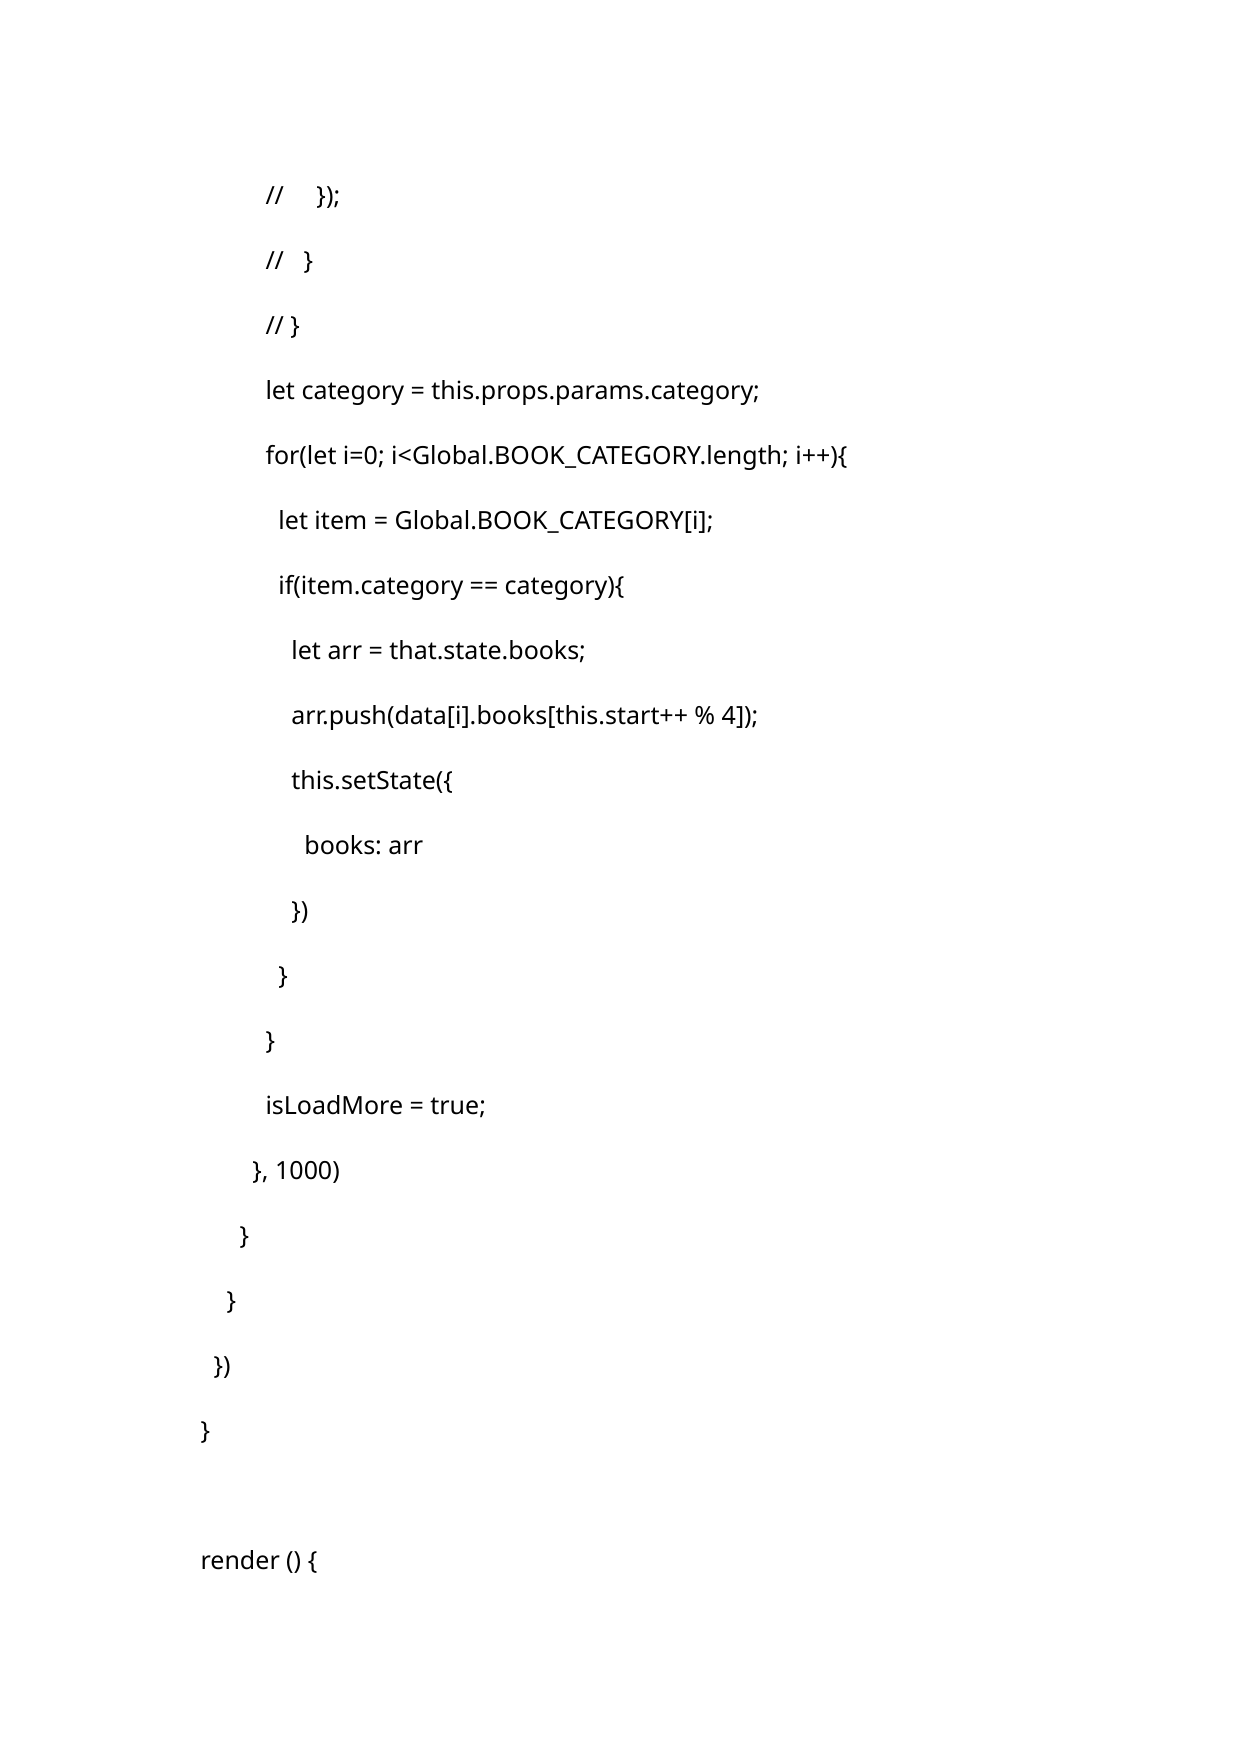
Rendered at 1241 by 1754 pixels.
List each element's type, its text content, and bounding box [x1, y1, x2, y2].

text } [187, 1397, 1053, 1462]
text } [187, 942, 1053, 1007]
text render () { [187, 1527, 1053, 1592]
text }, 1000) [187, 1137, 1053, 1202]
text }) [187, 877, 1053, 942]
text for(let i=0; i<Global.BOOK_CATEGORY.length; i++){ [187, 422, 1053, 487]
text let item = Global.BOOK_CATEGORY[i]; [187, 487, 1053, 552]
text // } [187, 292, 1053, 357]
text books: arr [187, 812, 1053, 877]
text // }); [187, 162, 1053, 227]
text this.setState({ [187, 747, 1053, 812]
text isLoadMore = true; [187, 1072, 1053, 1137]
text } [187, 1202, 1053, 1267]
text if(item.category == category){ [187, 552, 1053, 617]
text // } [187, 227, 1053, 292]
text arr.push(data[i].books[this.start++ % 4]); [187, 682, 1053, 747]
text let arr = that.state.books; [187, 617, 1053, 682]
text } [187, 1007, 1053, 1072]
text }) [187, 1332, 1053, 1397]
text } [187, 1267, 1053, 1332]
text let category = this.props.params.category; [187, 357, 1053, 422]
